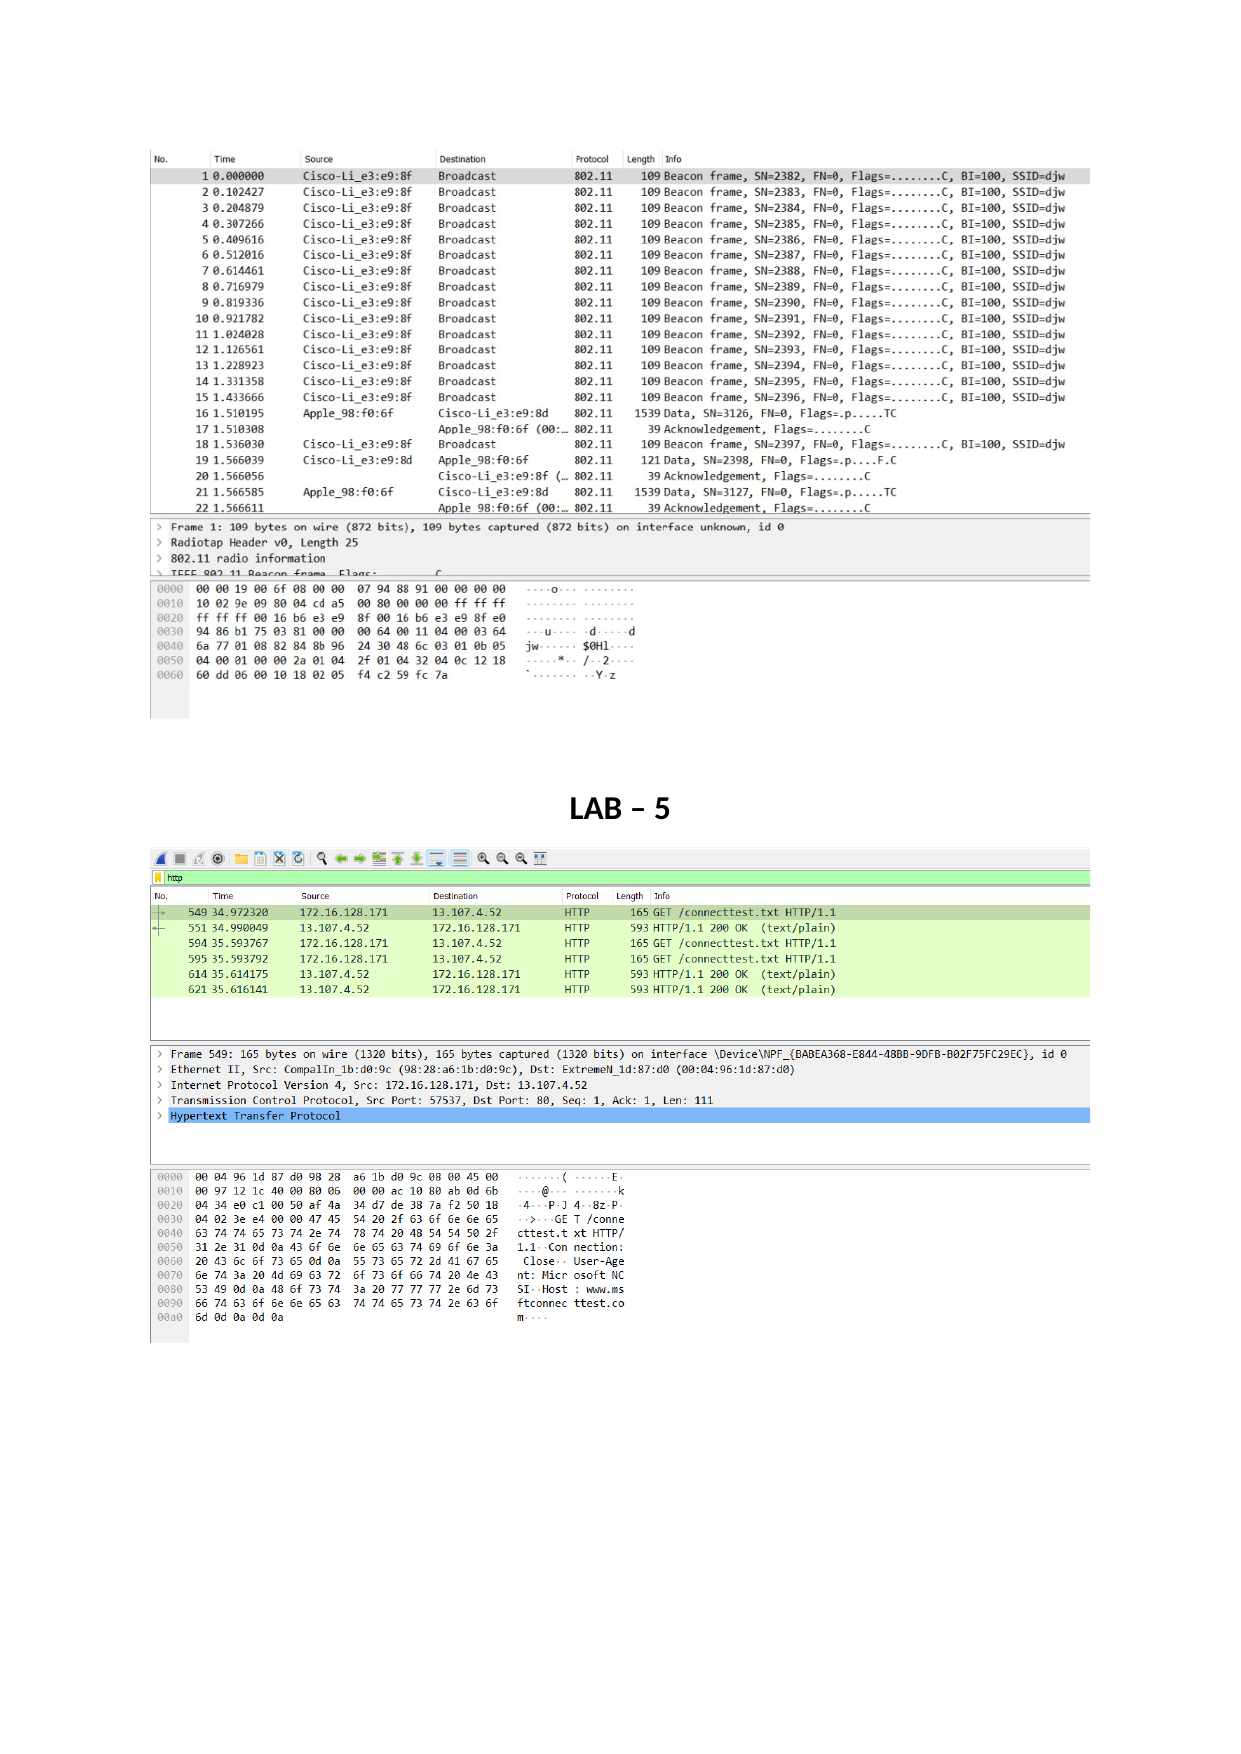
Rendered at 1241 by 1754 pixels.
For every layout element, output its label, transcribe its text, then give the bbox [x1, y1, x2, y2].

picture [150, 150, 1091, 719]
text LAB – 5 [150, 787, 1090, 828]
picture [150, 847, 1091, 1343]
